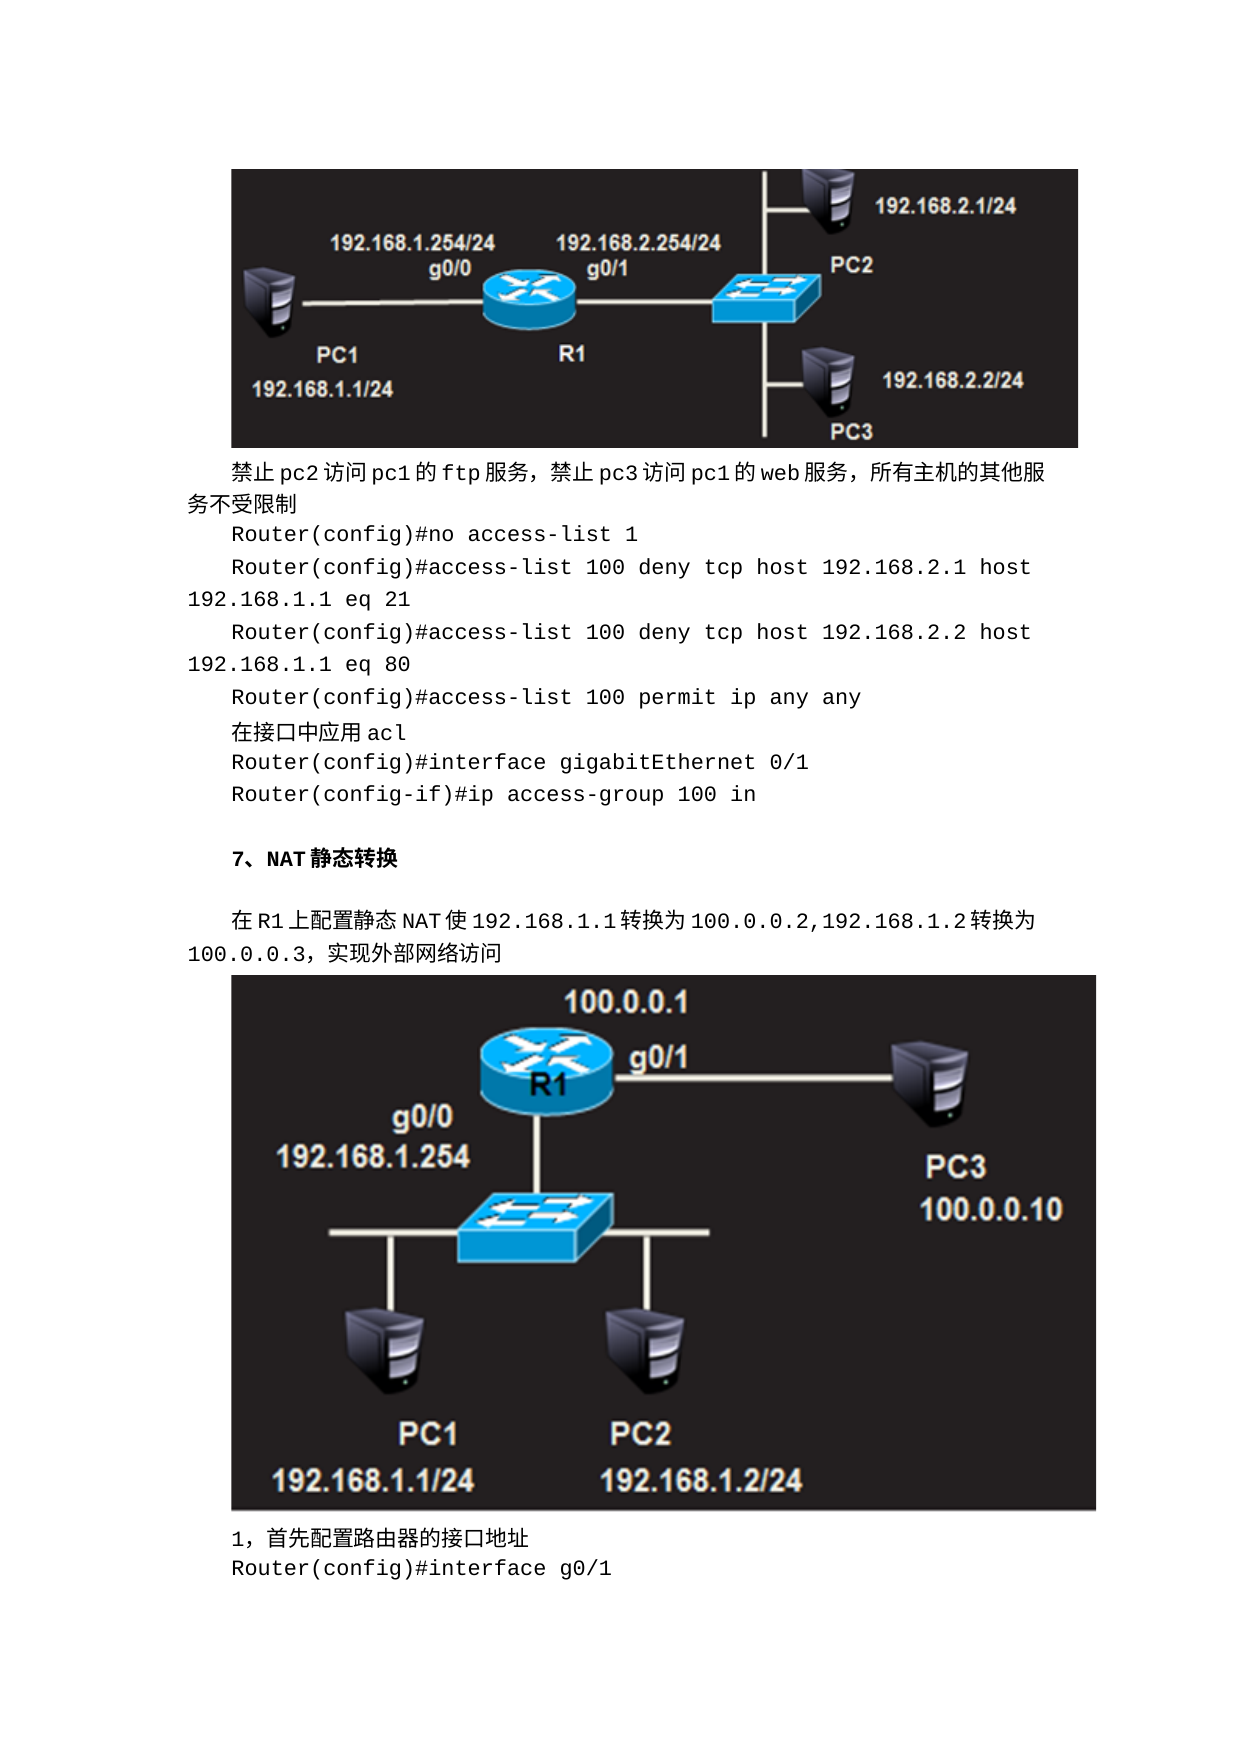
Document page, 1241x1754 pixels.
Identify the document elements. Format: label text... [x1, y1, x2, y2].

list Router(config)#access-list 100 deny tcp host 192.168.2.1 host 192.168.1.1 eq 21 [187, 552, 1053, 617]
list 1，首先配置路由器的接口地址 [187, 1520, 1053, 1553]
picture [231, 975, 1097, 1513]
list Router(config)#interface g0/1 [187, 1553, 1053, 1585]
list Router(config)#no access-list 1 [187, 519, 1053, 552]
subtitle NAT静态转换 [187, 841, 1053, 874]
list Router(config)#access-list 100 permit ip any any [187, 682, 1053, 714]
list Router(config-if)#ip access-group 100 in [187, 779, 1053, 812]
list Router(config)#interface gigabitEthernet 0/1 [187, 747, 1053, 779]
list 在接口中应用acl [187, 714, 1053, 747]
picture [231, 169, 1079, 448]
list Router(config)#access-list 100 deny tcp host 192.168.2.2 host 192.168.1.1 eq 80 [187, 617, 1053, 682]
list 在R1上配置静态NAT使192.168.1.1转换为100.0.0.2,192.168.1.2转换为100.0.0.3，实现外部网络访问 [187, 903, 1053, 968]
list 禁止pc2访问pc1的ftp服务，禁止pc3访问pc1的web服务，所有主机的其他服务不受限制 [187, 454, 1053, 519]
